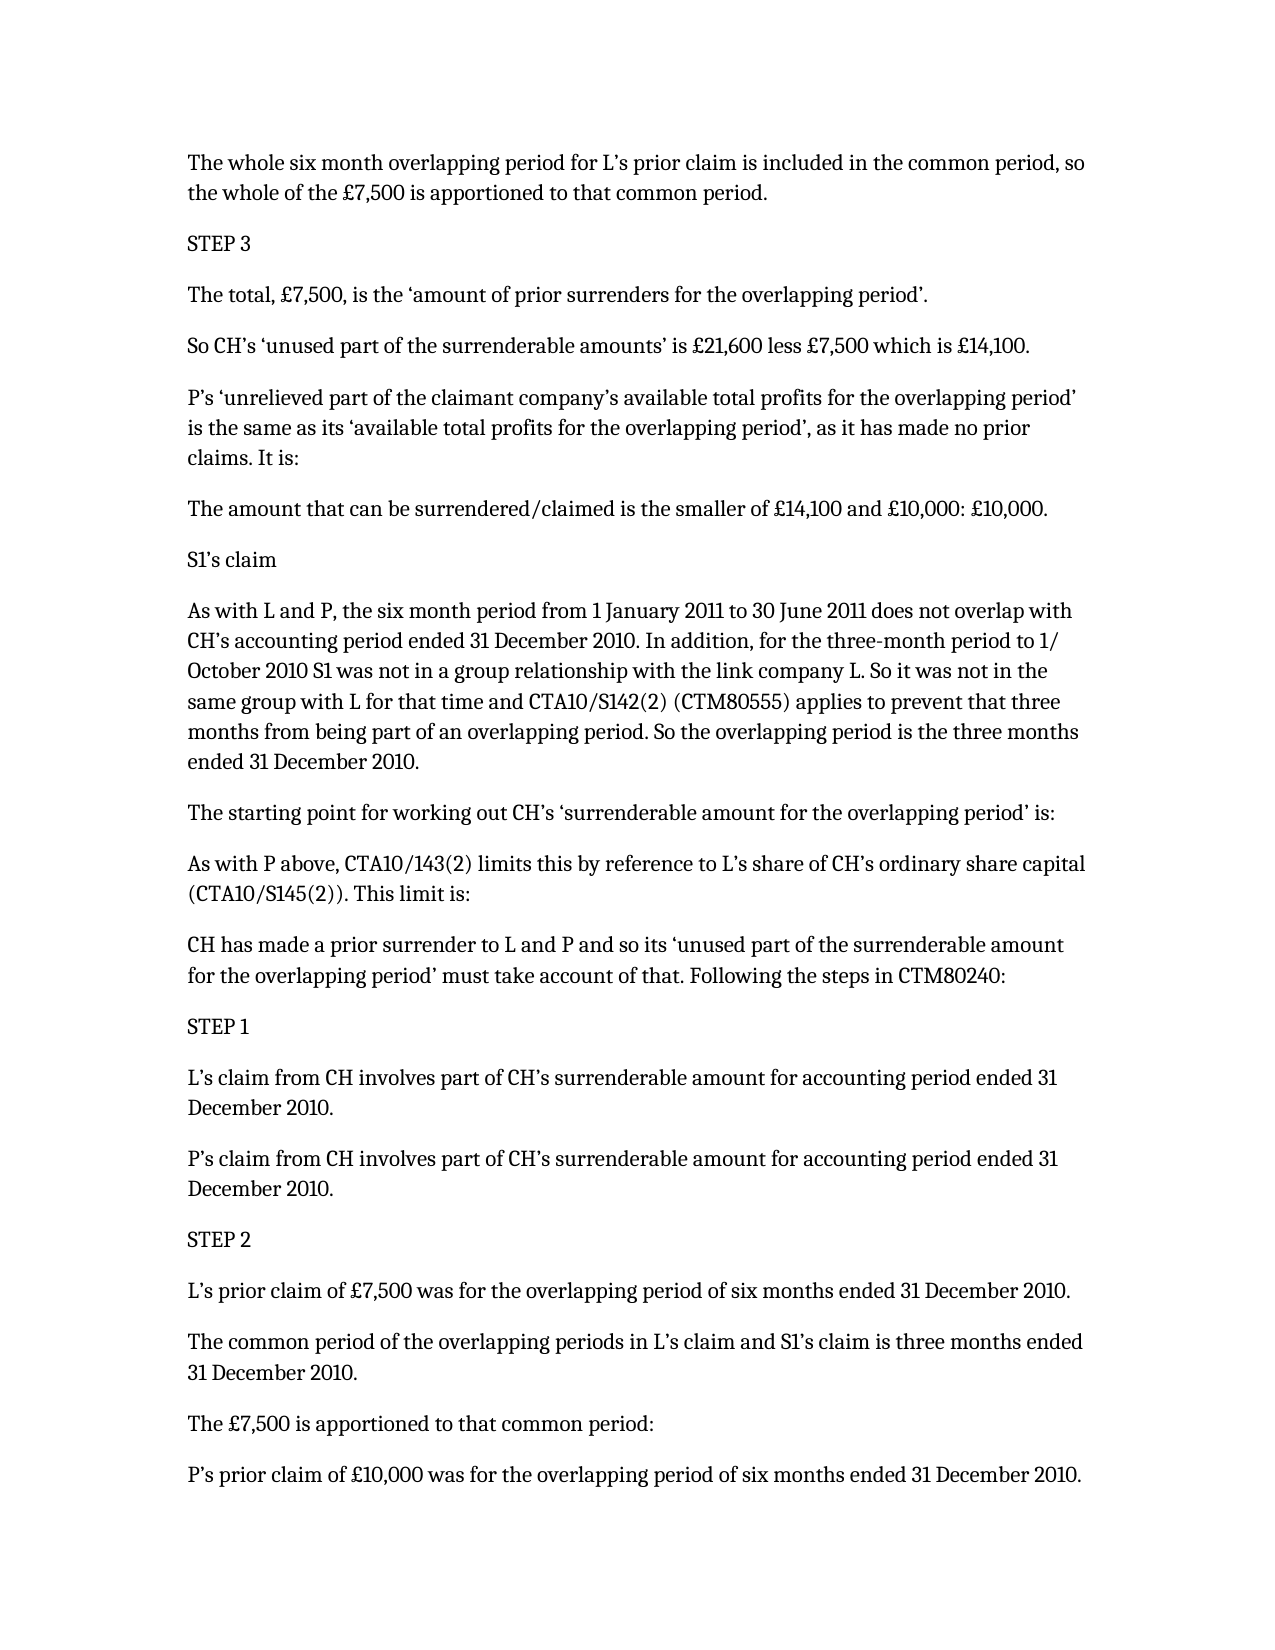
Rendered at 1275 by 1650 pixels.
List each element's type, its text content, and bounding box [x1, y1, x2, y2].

text CH has made a prior surrender to L and P and so its ‘unused part of the surrenderable amount for the overlapping period’ must take account of that. Following the steps in CTM80240: [187, 932, 1087, 989]
text The whole six month overlapping period for L’s prior claim is included in the common period, so the whole of the £7,500 is apportioned to that common period. [187, 150, 1087, 207]
text L’s prior claim of £7,500 was for the overlapping period of six months ended 31 December 2010. [187, 1278, 1087, 1304]
text The £7,500 is apportioned to that common period: [187, 1410, 1087, 1437]
text The starting point for working out CH’s ‘surrenderable amount for the overlapping period’ is: [187, 800, 1087, 826]
text P’s prior claim of £10,000 was for the overlapping period of six months ended 31 December 2010. [187, 1461, 1087, 1488]
text STEP 1 [187, 1013, 1087, 1040]
text P’s ‘unrelieved part of the claimant company’s available total profits for the overlapping period’ is the same as its ‘available total profits for the overlapping period’, as it has made no prior claims. It is: [187, 384, 1087, 471]
text L’s claim from CH involves part of CH’s surrenderable amount for accounting period ended 31 December 2010. [187, 1064, 1087, 1121]
text So CH’s ‘unused part of the surrenderable amounts’ is £21,600 less £7,500 which is £14,100. [187, 333, 1087, 360]
text As with L and P, the six month period from 1 January 2011 to 30 June 2011 does not overlap with CH’s accounting period ended 31 December 2010. In addition, for the three-month period to 1/ October 2010 S1 was not in a group relationship with the link company L. So it was not in the same group with L for that time and CTA10/S142(2) (CTM80555) applies to prevent that three months from being part of an overlapping period. So the overlapping period is the three months ended 31 December 2010. [187, 598, 1087, 775]
text STEP 2 [187, 1227, 1087, 1253]
text The common period of the overlapping periods in L’s claim and S1’s claim is three months ended 31 December 2010. [187, 1329, 1087, 1386]
text S1’s claim [187, 547, 1087, 573]
text P’s claim from CH involves part of CH’s surrenderable amount for accounting period ended 31 December 2010. [187, 1146, 1087, 1202]
text As with P above, CTA10/143(2) limits this by reference to L’s share of CH’s ordinary share capital (CTA10/S145(2)). This limit is: [187, 851, 1087, 908]
text STEP 3 [187, 231, 1087, 258]
text The amount that can be surrendered/claimed is the smaller of £14,100 and £10,000: £10,000. [187, 496, 1087, 522]
text The total, £7,500, is the ‘amount of prior surrenders for the overlapping period’. [187, 282, 1087, 309]
